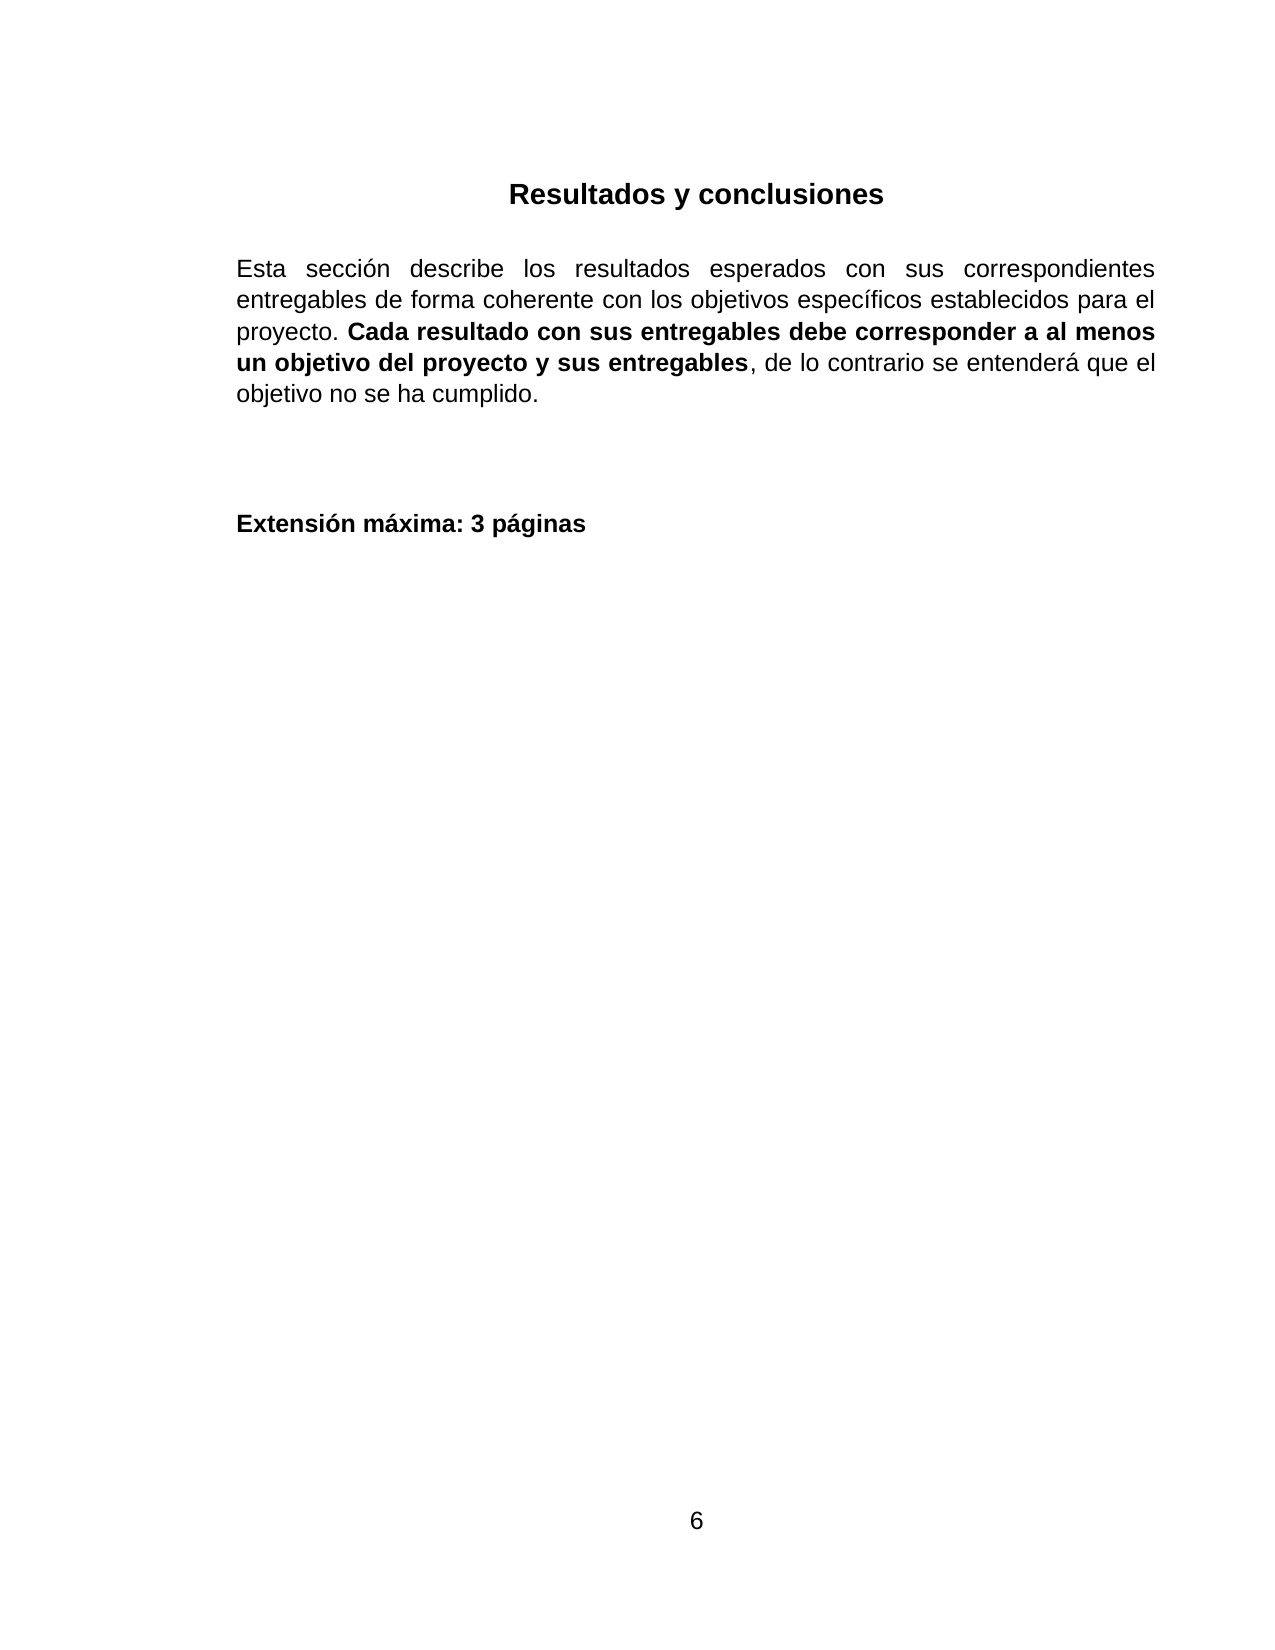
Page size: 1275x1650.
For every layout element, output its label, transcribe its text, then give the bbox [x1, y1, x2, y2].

text Esta sección describe los resultados esperados con sus correspondientes entregables de forma coherente con los objetivos específicos establecidos para el proyecto. Cada resultado con sus entregables debe corresponder a al menos un objetivo del proyecto y sus entregables, de lo contrario se entenderá que el objetivo no se ha cumplido. [236, 252, 1157, 409]
subtitle Resultados y conclusiones [236, 177, 1157, 211]
text Extensión máxima: 3 páginas [236, 509, 1157, 537]
